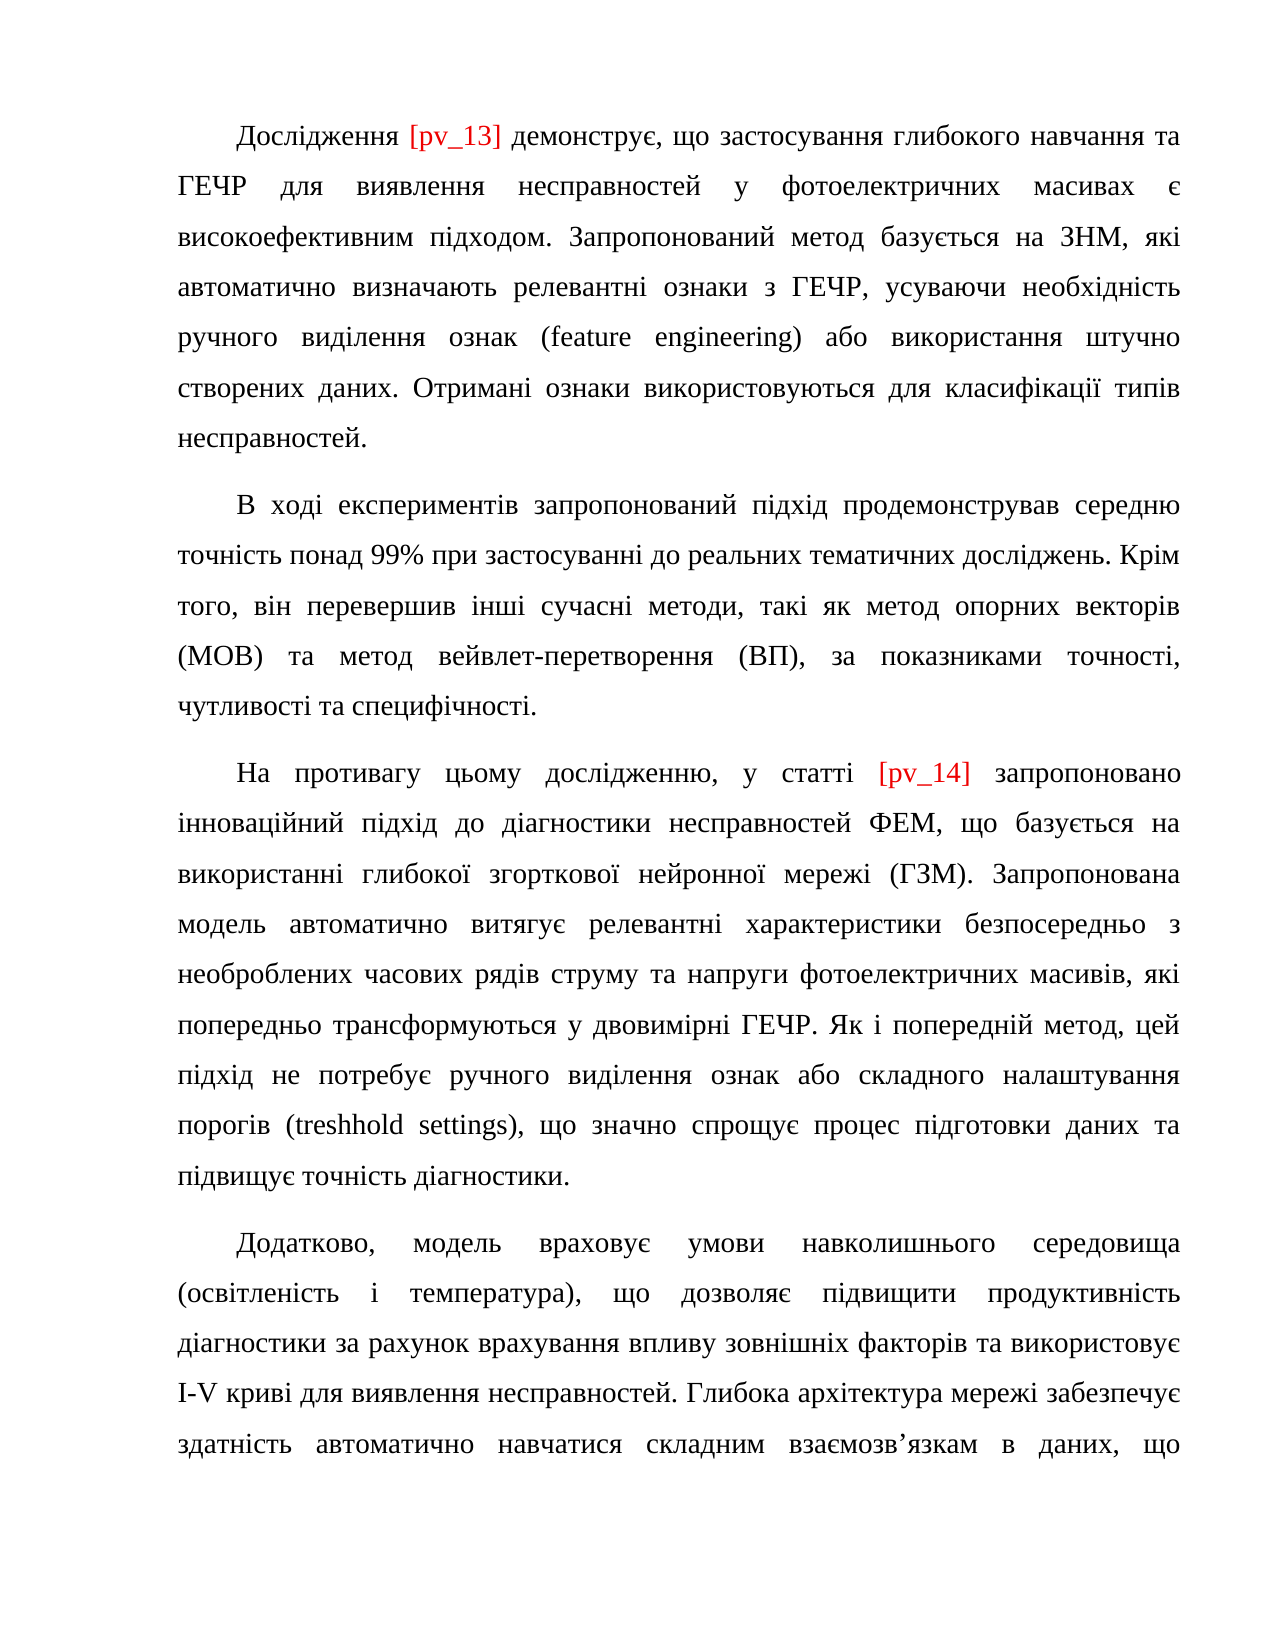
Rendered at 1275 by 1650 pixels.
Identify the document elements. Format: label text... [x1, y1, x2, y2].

text На противагу цьому дослідженню, у статті [pv_14] запропоновано інноваційний підхід до діагностики несправностей ФЕМ, що базується на використанні глибокої згорткової нейронної мережі (ГЗМ). Запропонована модель автоматично витягує релевантні характеристики безпосередньо з необроблених часових рядів струму та напруги фотоелектричних масивів, які попередньо трансформуються у двовимірні ГЕЧР. Як і попередній метод, цей підхід не потребує ручного виділення ознак або складного налаштування порогів (treshhold settings), що значно спрощує процес підготовки даних та підвищує точність діагностики. [177, 755, 1181, 1191]
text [177, 1225, 1181, 1459]
text Дослідження [pv_13] демонструє, що застосування глибокого навчання та ГЕЧР для виявлення несправностей у фотоелектричних масивах є високоефективним підходом. Запропонований метод базується на ЗНМ, які автоматично визначають релевантні ознаки з ГЕЧР, усуваючи необхідність ручного виділення ознак (feature engineering) або використання штучно створених даних. Отримані ознаки використовуються для класифікації типів несправностей. [177, 118, 1181, 453]
text В ході експериментів запропонований підхід продемонстрував середню точність понад 99% при застосуванні до реальних тематичних досліджень. Крім того, він перевершив інші сучасні методи, такі як метод опорних векторів (МОВ) та метод вейвлет-перетворення (ВП), за показниками точності, чутливості та специфічності. [177, 487, 1181, 722]
